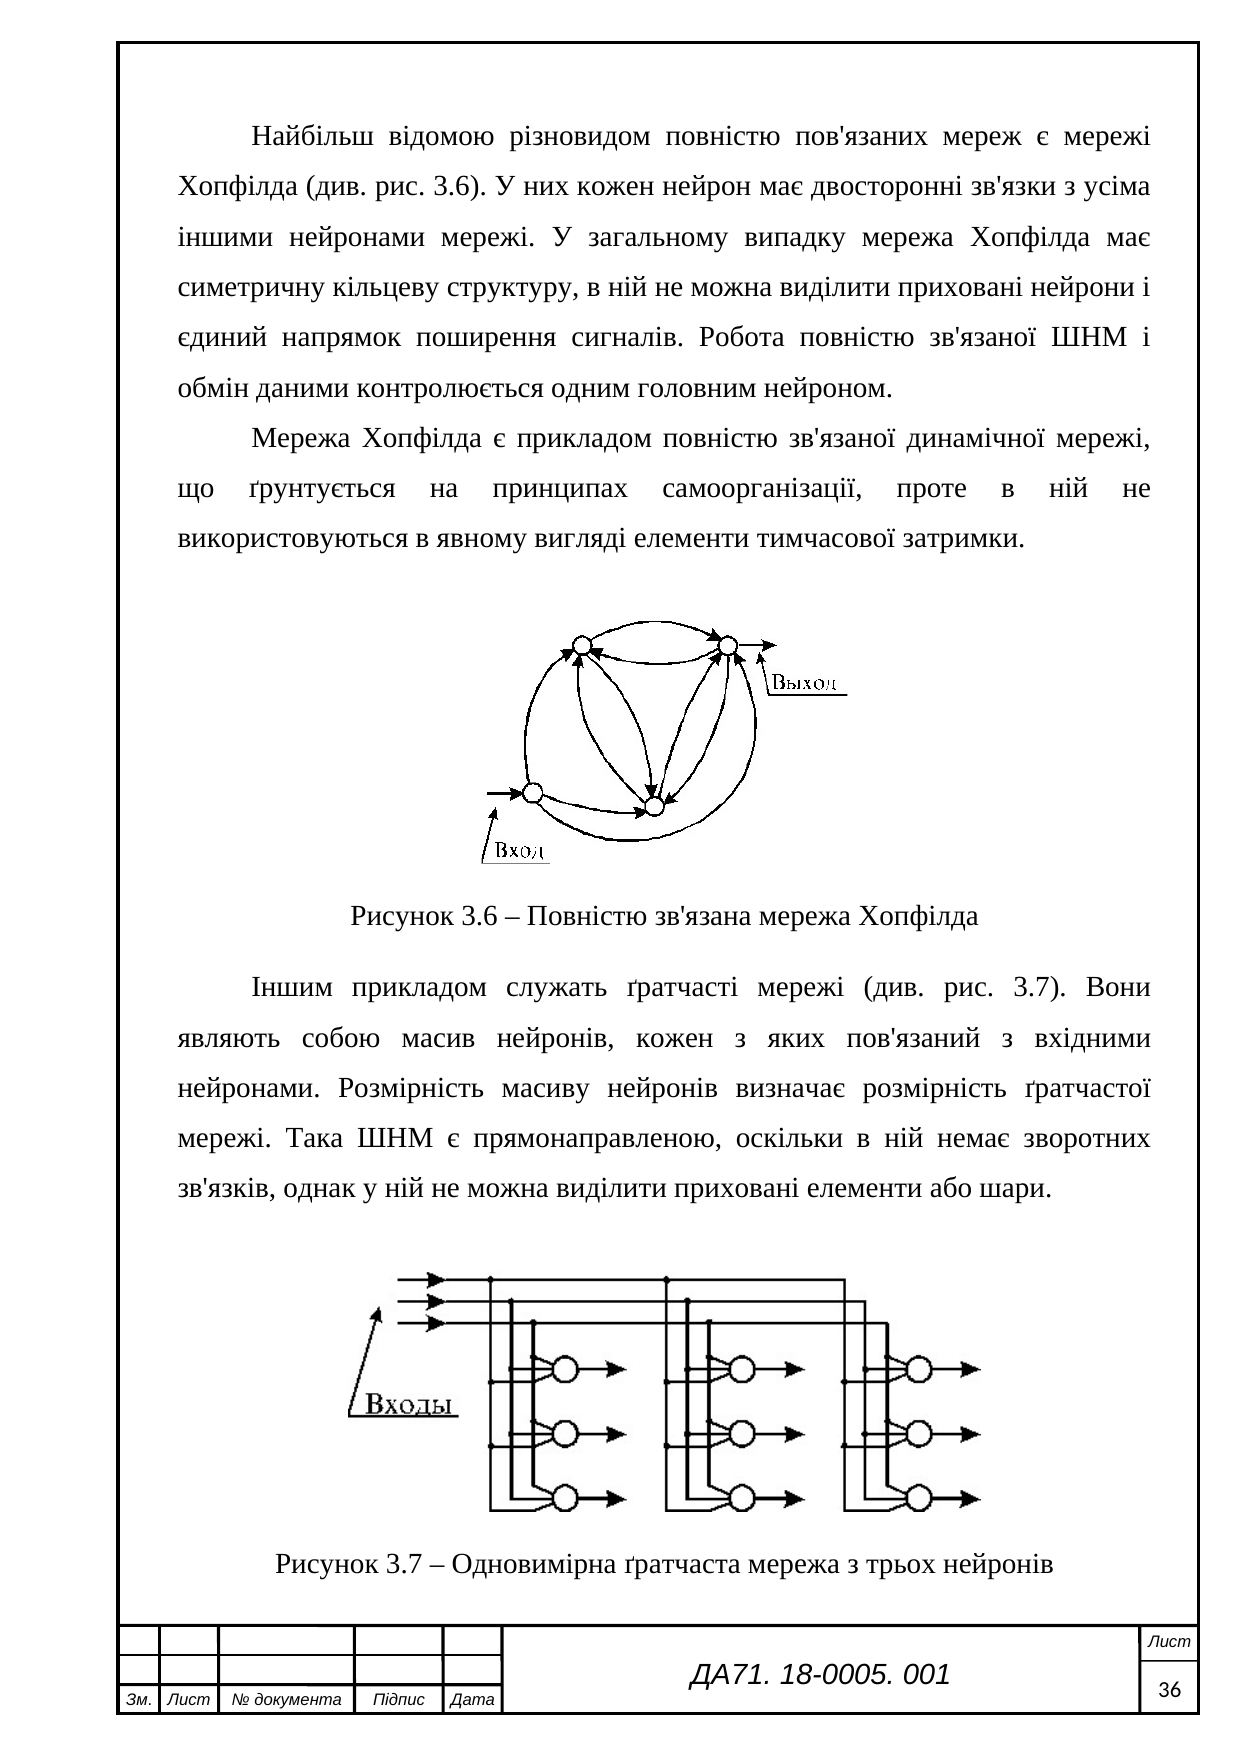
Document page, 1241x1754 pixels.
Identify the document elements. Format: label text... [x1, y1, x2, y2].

text Найбільш відомою різновидом повністю пов'язаних мереж є мережі Хопфілда (див. рис. 3.6). У них кожен нейрон має двосторонні зв'язки з усіма іншими нейронами мережі. У загальному випадку мережа Хопфілда має симетричну кільцеву структуру, в ній не можна виділити приховані нейрони і єдиний напрямок поширення сигналів. Робота повністю зв'язаної ШНМ і обмін даними контролюється одним головним нейроном. [177, 118, 1152, 403]
picture [348, 1271, 981, 1512]
picture [481, 621, 848, 864]
text Мережа Хопфілда є прикладом повністю зв'язаної динамічної мережі, що ґрунтується на принципах самоорганізації, проте в ній не використовуються в явному вигляді елементи тимчасової затримки. [177, 420, 1152, 554]
text Рисунок 3.6 – Повністю зв'язана мережа Хопфілда [177, 898, 1152, 932]
text Рисунок 3.7 – Одновимірна ґратчаста мережа з трьох нейронів [177, 1547, 1152, 1580]
text Іншим прикладом служать ґратчасті мережі (див. рис. 3.7). Вони являють собою масив нейронів, кожен з яких пов'язаний з вхідними нейронами. Розмірність масиву нейронів визначає розмірність ґратчастої мережі. Така ШНМ є прямонаправленою, оскільки в ній немає зворотних зв'язків, однак у ній не можна виділити приховані елементи або шари. [177, 969, 1152, 1204]
